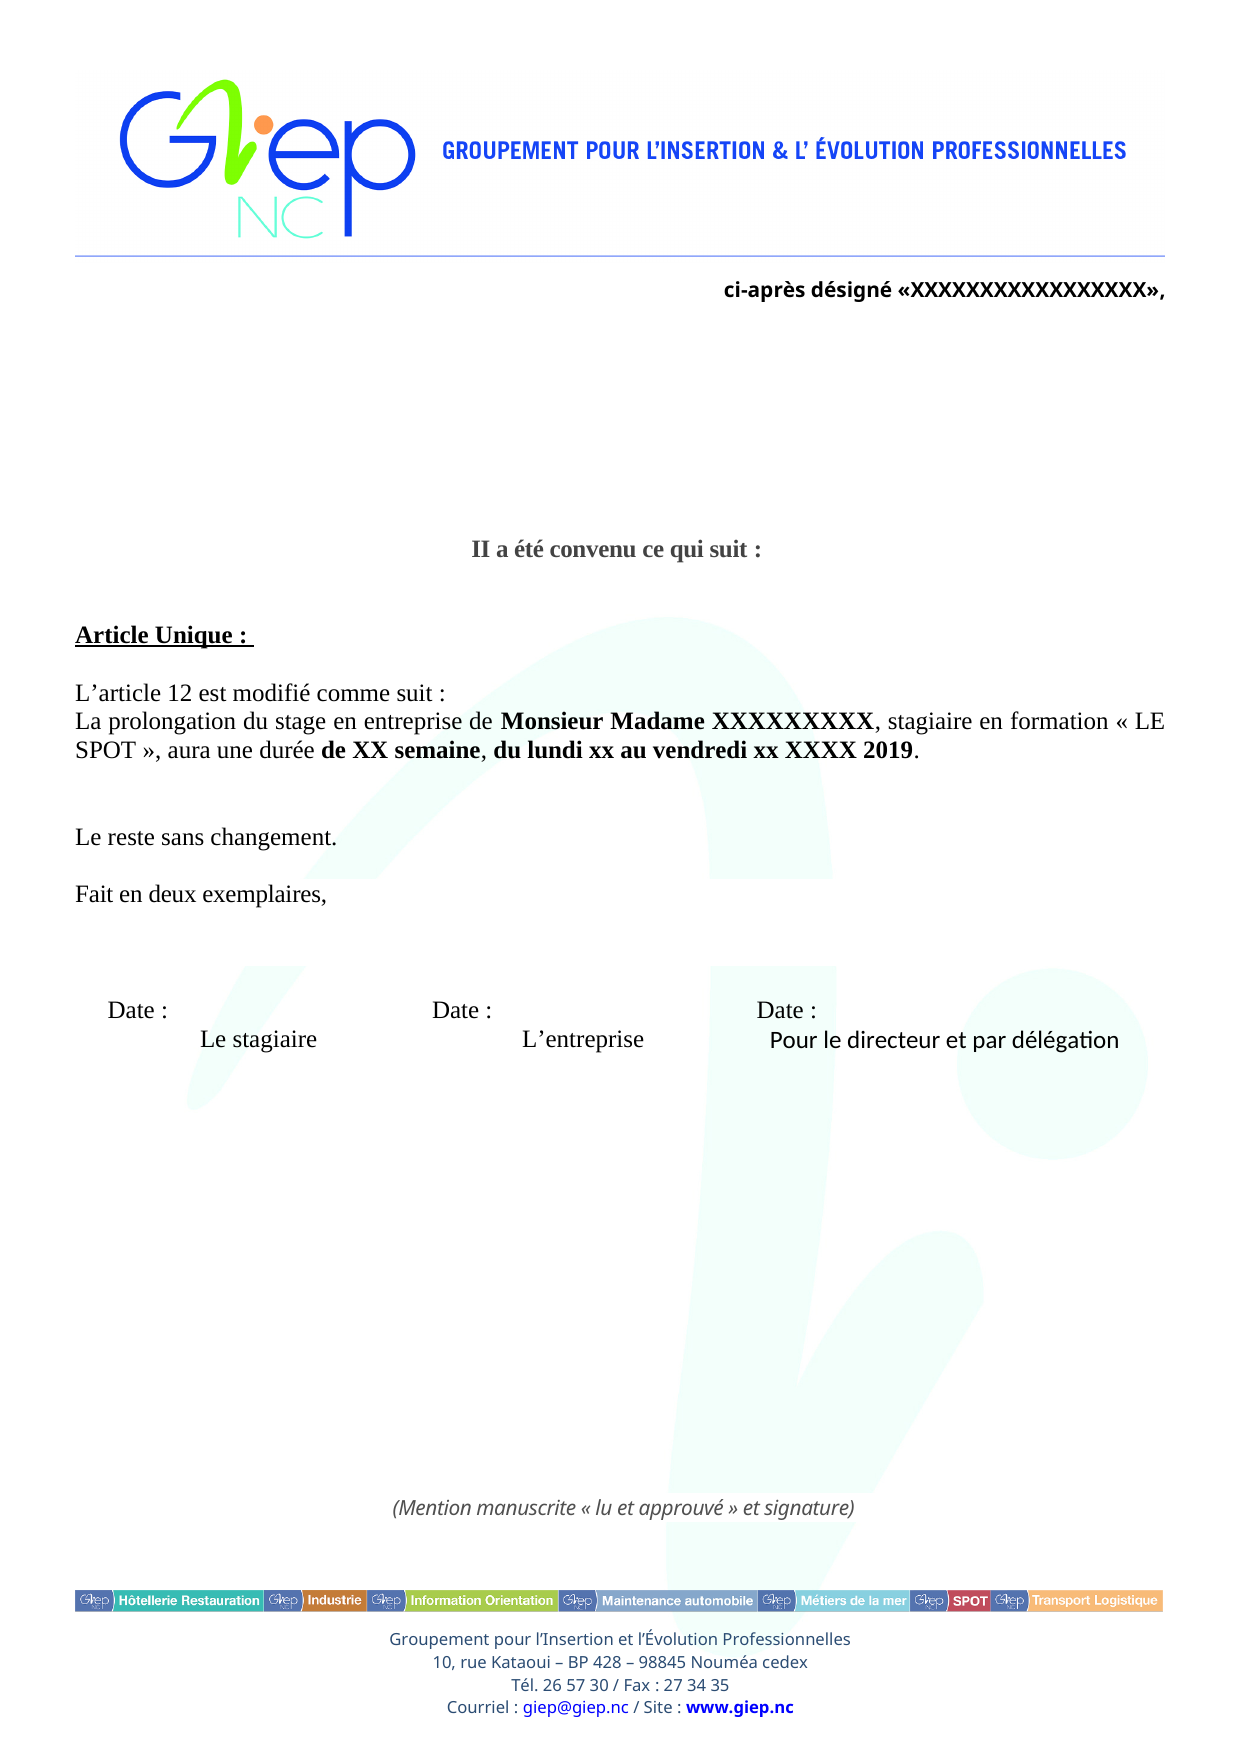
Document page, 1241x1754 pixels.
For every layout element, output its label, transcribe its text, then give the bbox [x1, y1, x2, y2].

table_header Date : L’entreprise [421, 995, 745, 1054]
text Fait en deux exemplaires, [75, 879, 1156, 908]
table_header Date : Le stagiaire [96, 995, 421, 1054]
picture [0, 32, 1241, 1754]
text (Mention manuscrite « lu et approuvé » et signature) [84, 1493, 1165, 1522]
table_header Date : Pour le directeur et par délégation [745, 995, 1144, 1054]
